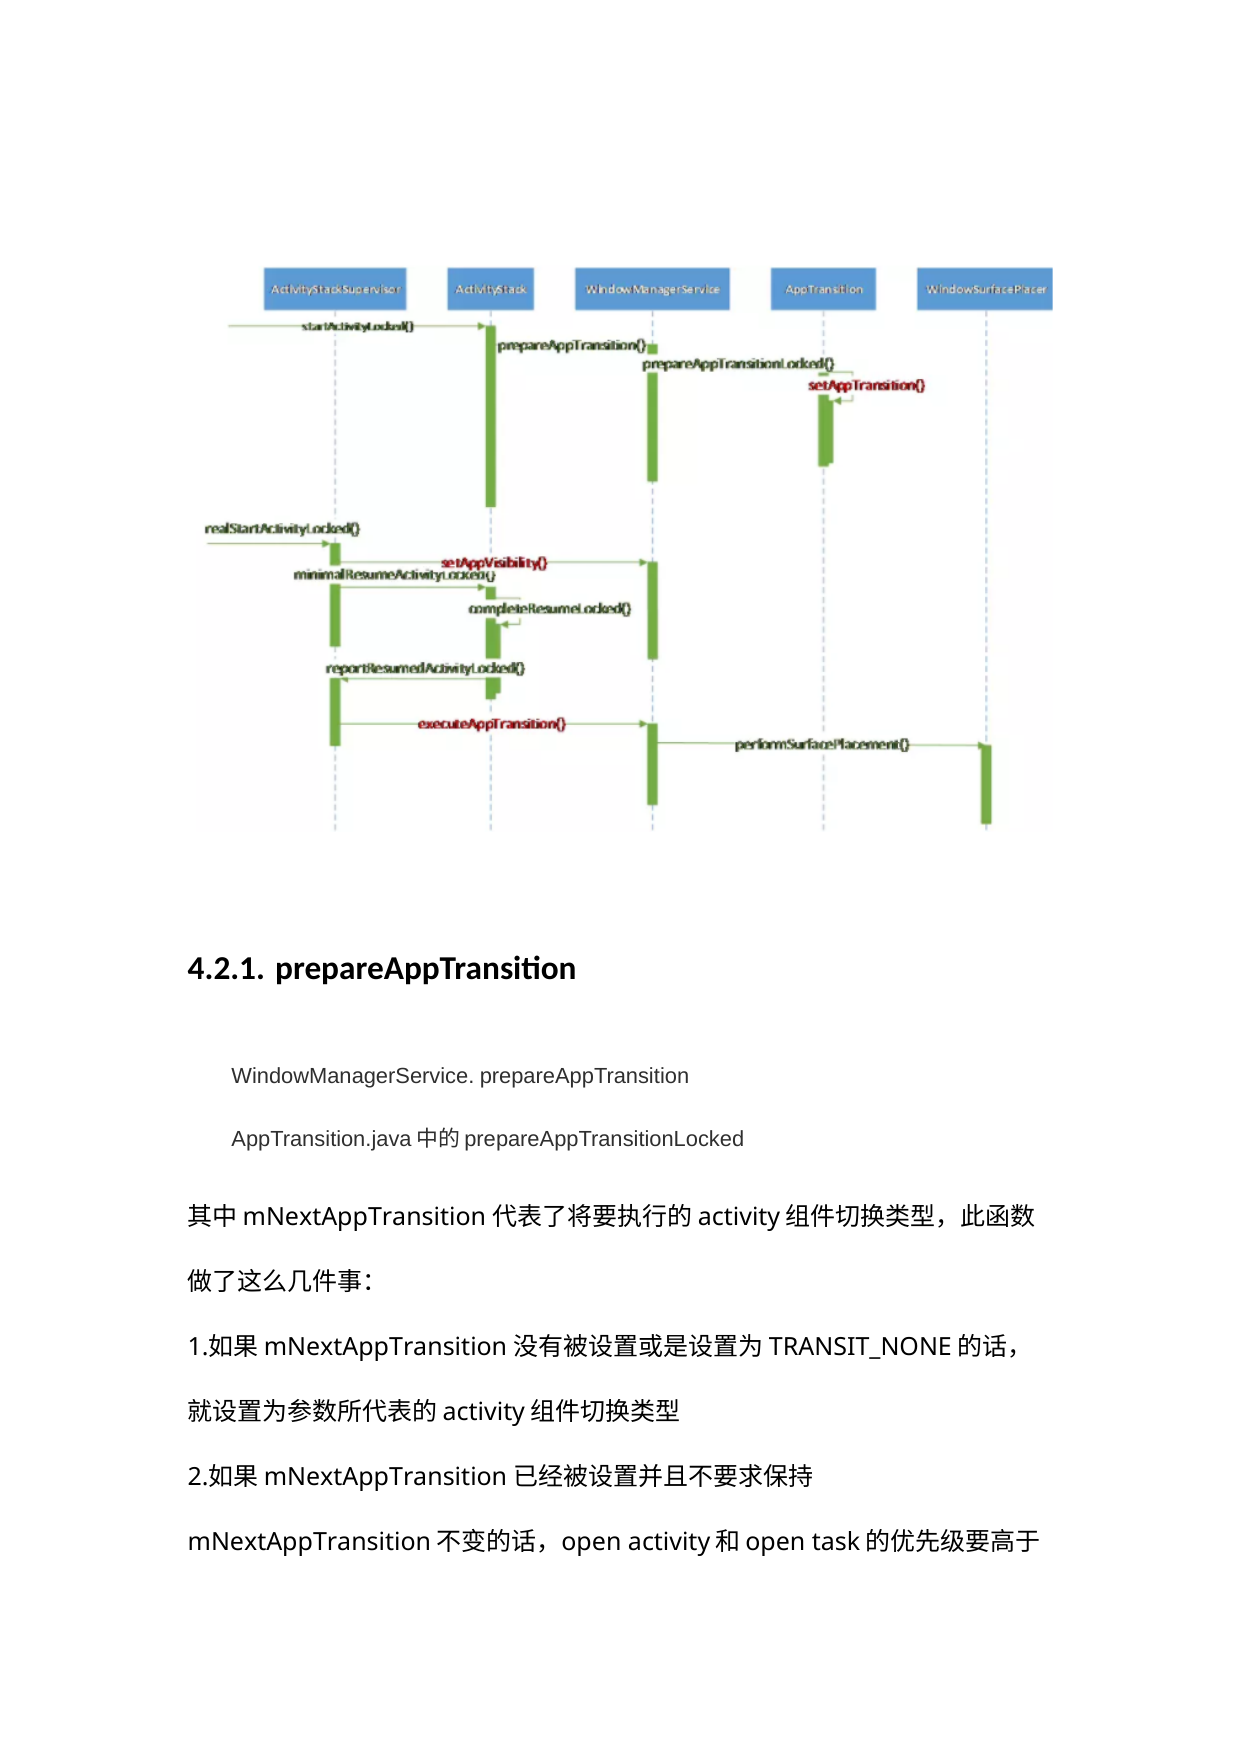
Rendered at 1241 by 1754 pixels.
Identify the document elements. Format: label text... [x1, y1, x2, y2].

text AppTransition.java中的prepareAppTransitionLocked [464, 1121, 1053, 1153]
subtitle prepareAppTransition [187, 935, 1053, 1000]
text AppTransition.java中的prepareAppTransitionLocked [187, 1121, 416, 1153]
picture [187, 239, 1053, 832]
text WindowManagerService. prepareAppTransition [187, 1059, 1053, 1092]
